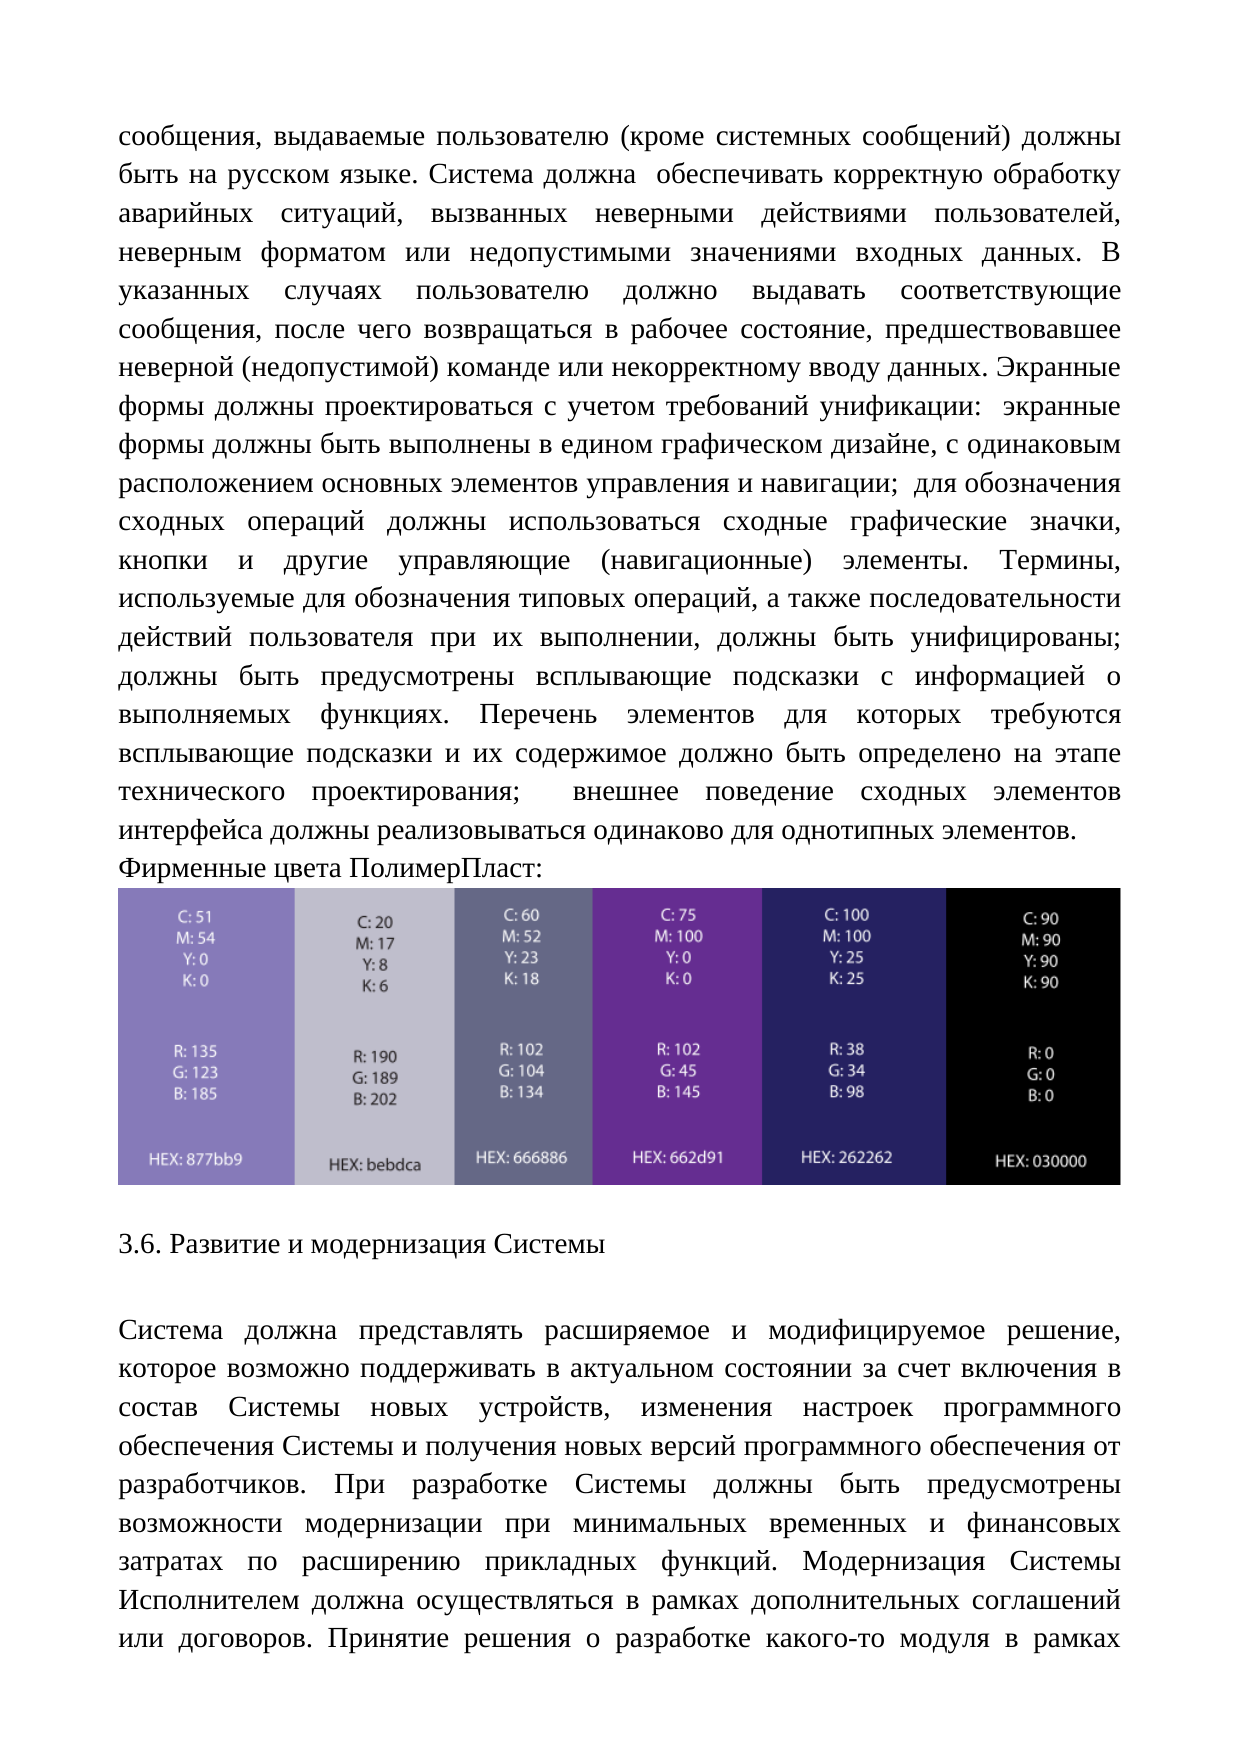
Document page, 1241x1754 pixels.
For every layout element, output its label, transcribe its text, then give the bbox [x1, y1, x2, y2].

text Фирменные цвета ПолимерПласт: [118, 850, 1122, 884]
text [118, 118, 1122, 845]
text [118, 1312, 1122, 1654]
subtitle 3.6. Развитие и модернизация Системы [118, 1227, 1122, 1260]
picture [118, 888, 1123, 1185]
